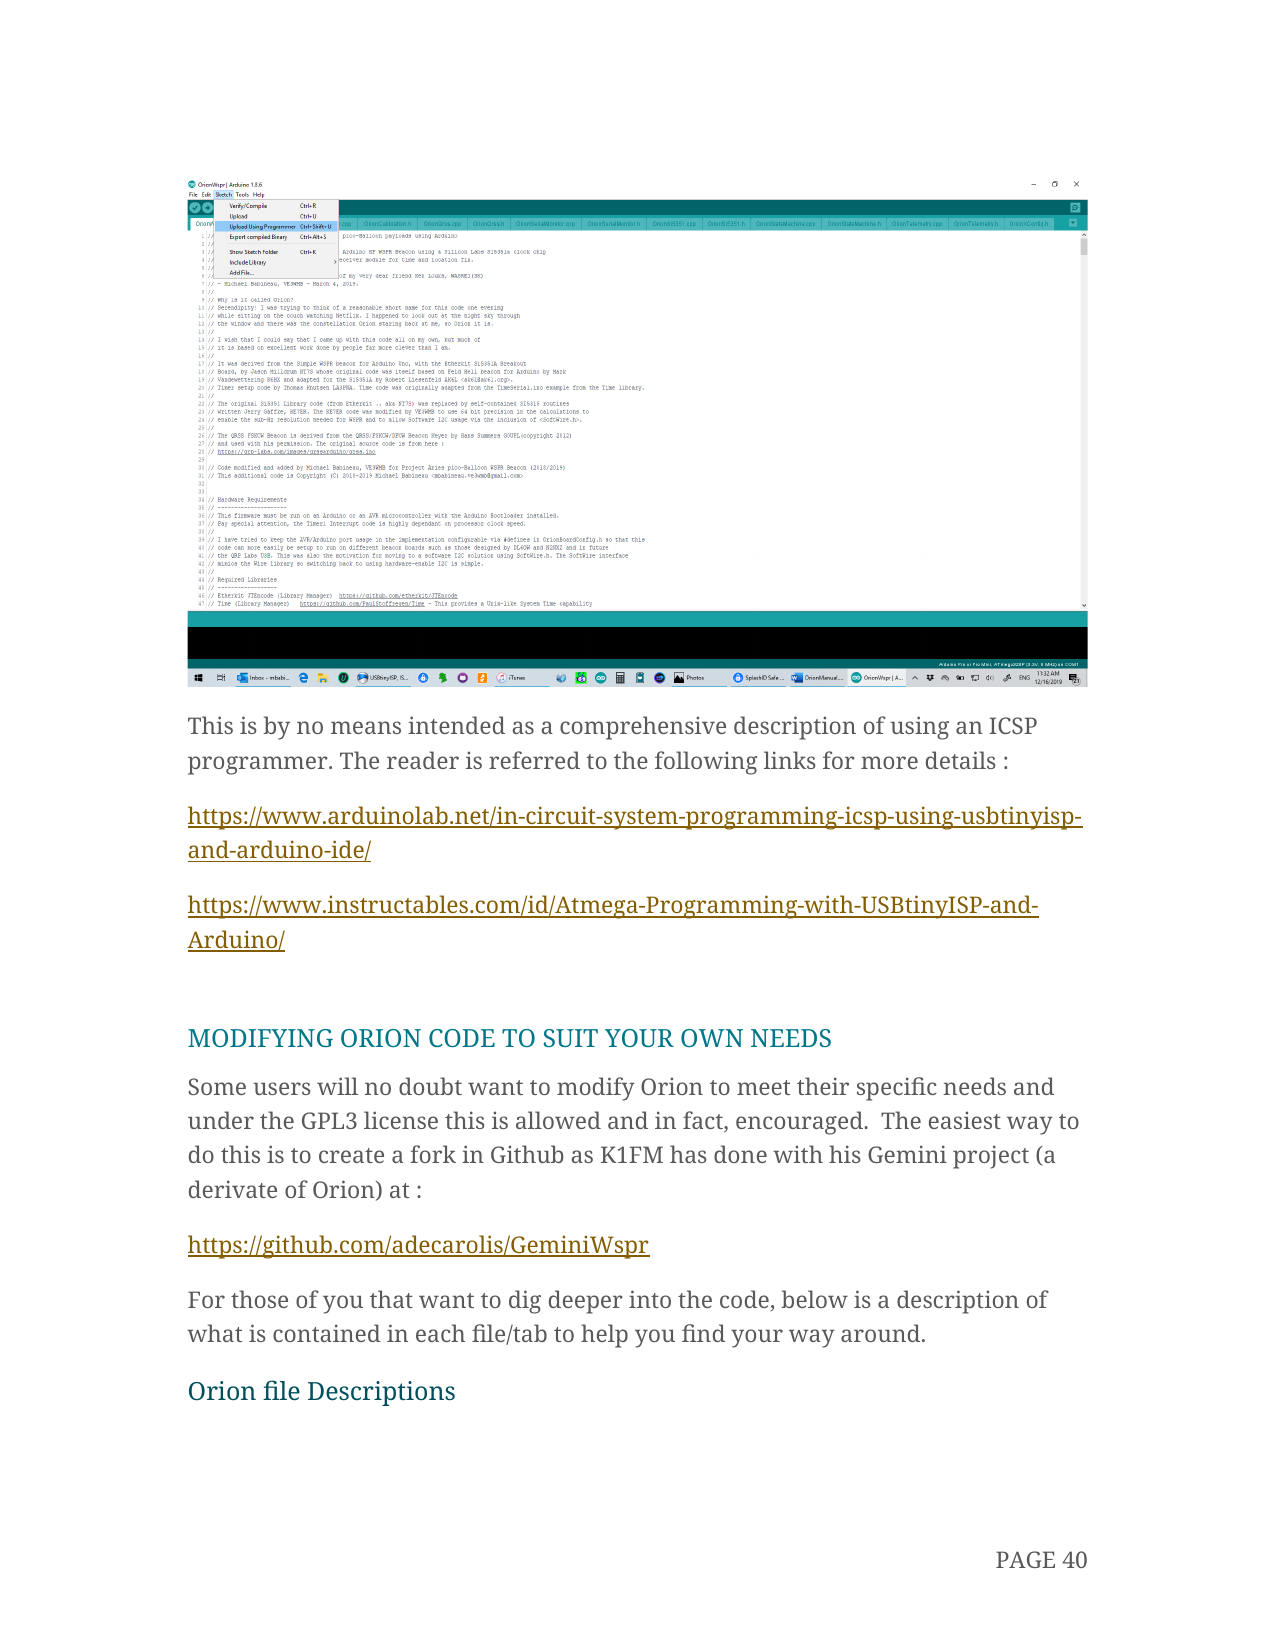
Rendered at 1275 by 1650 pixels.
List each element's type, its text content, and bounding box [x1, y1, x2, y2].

text Some users will no doubt want to modify Orion to meet their specific needs and under the GPL3 license this is allowed and in fact, encouraged. The easiest way to do this is to create a fork in Github as K1FM has done with his Gemini project (a derivate of Orion) at : [187, 1070, 1087, 1205]
text https://www.instructables.com/id/Atmega-Programming-with-USBtinyISP-and-Arduino/ [187, 889, 1087, 955]
text https://github.com/adecarolis/GeminiWspr [187, 1229, 1087, 1260]
text For those of you that want to dig deeper into the code, below is a description of what is contained in each file/tab to help you find your way around. [187, 1284, 1087, 1349]
subtitle Modifying Orion code to suit your own needs [187, 1021, 1087, 1054]
text https://www.arduinolab.net/in-circuit-system-programming-icsp-using-usbtinyisp-and-arduino-ide/ [187, 800, 1087, 865]
text This is by no means intended as a comprehensive description of using an ICSP programmer. The reader is referred to the following links for more details : [187, 710, 1087, 776]
picture [187, 180, 1088, 687]
subtitle Orion file Descriptions [187, 1373, 1087, 1408]
